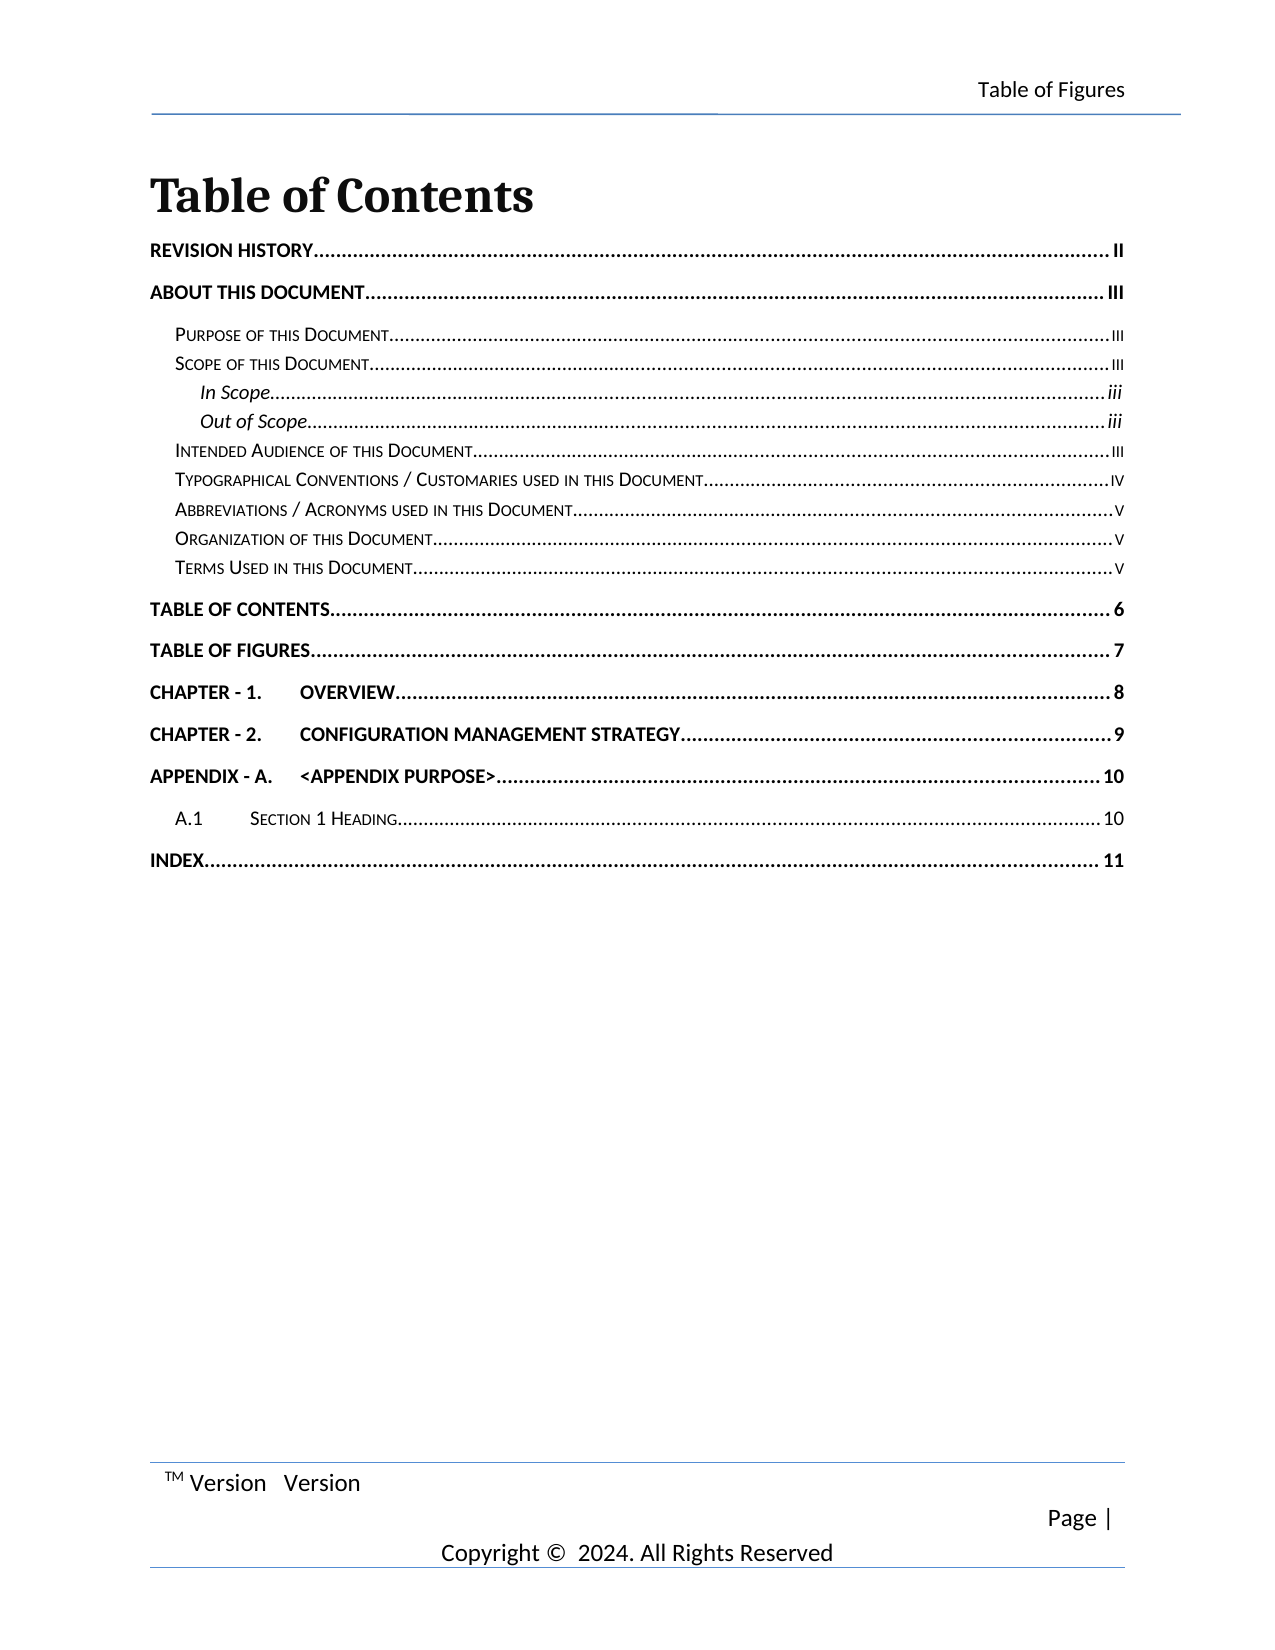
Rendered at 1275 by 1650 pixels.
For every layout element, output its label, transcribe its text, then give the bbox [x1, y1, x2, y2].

text Chapter - 1. Overview 8 [150, 679, 1125, 704]
text Abbreviations / Acronyms used in this Document v [175, 496, 1125, 521]
text About this Document iii [150, 279, 1125, 304]
text Revision History ii [150, 237, 1125, 263]
text Scope of this Document iii [175, 350, 1125, 375]
text Terms Used in this Document v [175, 554, 1125, 579]
text Index 11 [150, 847, 1125, 873]
text In Scope iii [200, 379, 1125, 404]
text Chapter - 2. Configuration Management Strategy 9 [150, 721, 1125, 747]
text Intended Audience of this Document iii [175, 437, 1125, 463]
text A.1 Section 1 Heading 10 [175, 805, 1125, 831]
text Appendix - A. <Appendix Purpose> 10 [150, 763, 1125, 789]
text Typographical Conventions / Customaries used in this Document iv [175, 467, 1125, 492]
text Table of Contents [150, 167, 1125, 225]
text Out of Scope iii [200, 408, 1125, 434]
text Table of Figures 7 [150, 637, 1125, 663]
text Table of Contents 6 [150, 596, 1125, 621]
text Organization of this Document v [175, 525, 1125, 550]
text Purpose of this Document iii [175, 321, 1125, 346]
